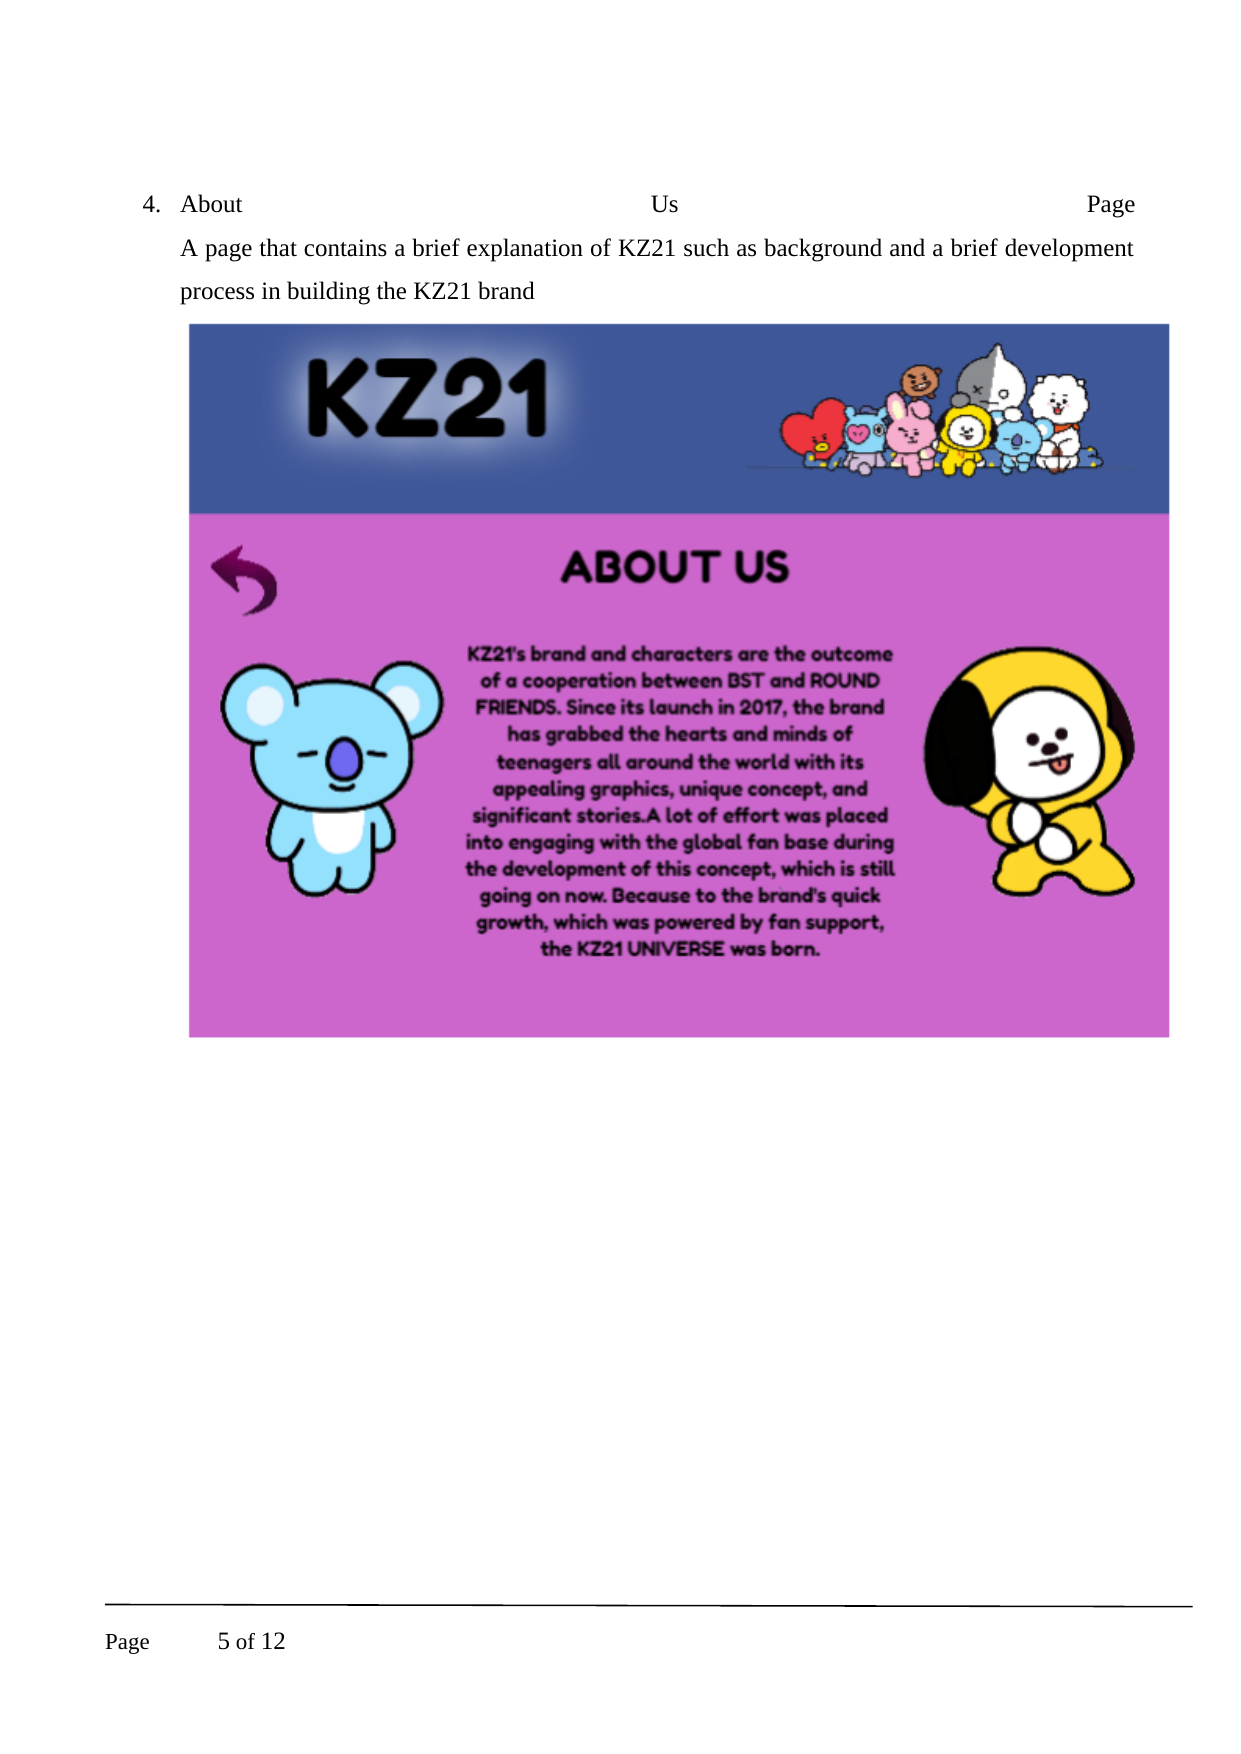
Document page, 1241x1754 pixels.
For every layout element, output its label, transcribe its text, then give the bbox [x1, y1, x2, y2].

list About Us Page A page that contains a brief explanation of KZ21 such as background and a brief development process in building the KZ21 brand [142, 189, 1135, 304]
picture [180, 318, 1182, 1044]
